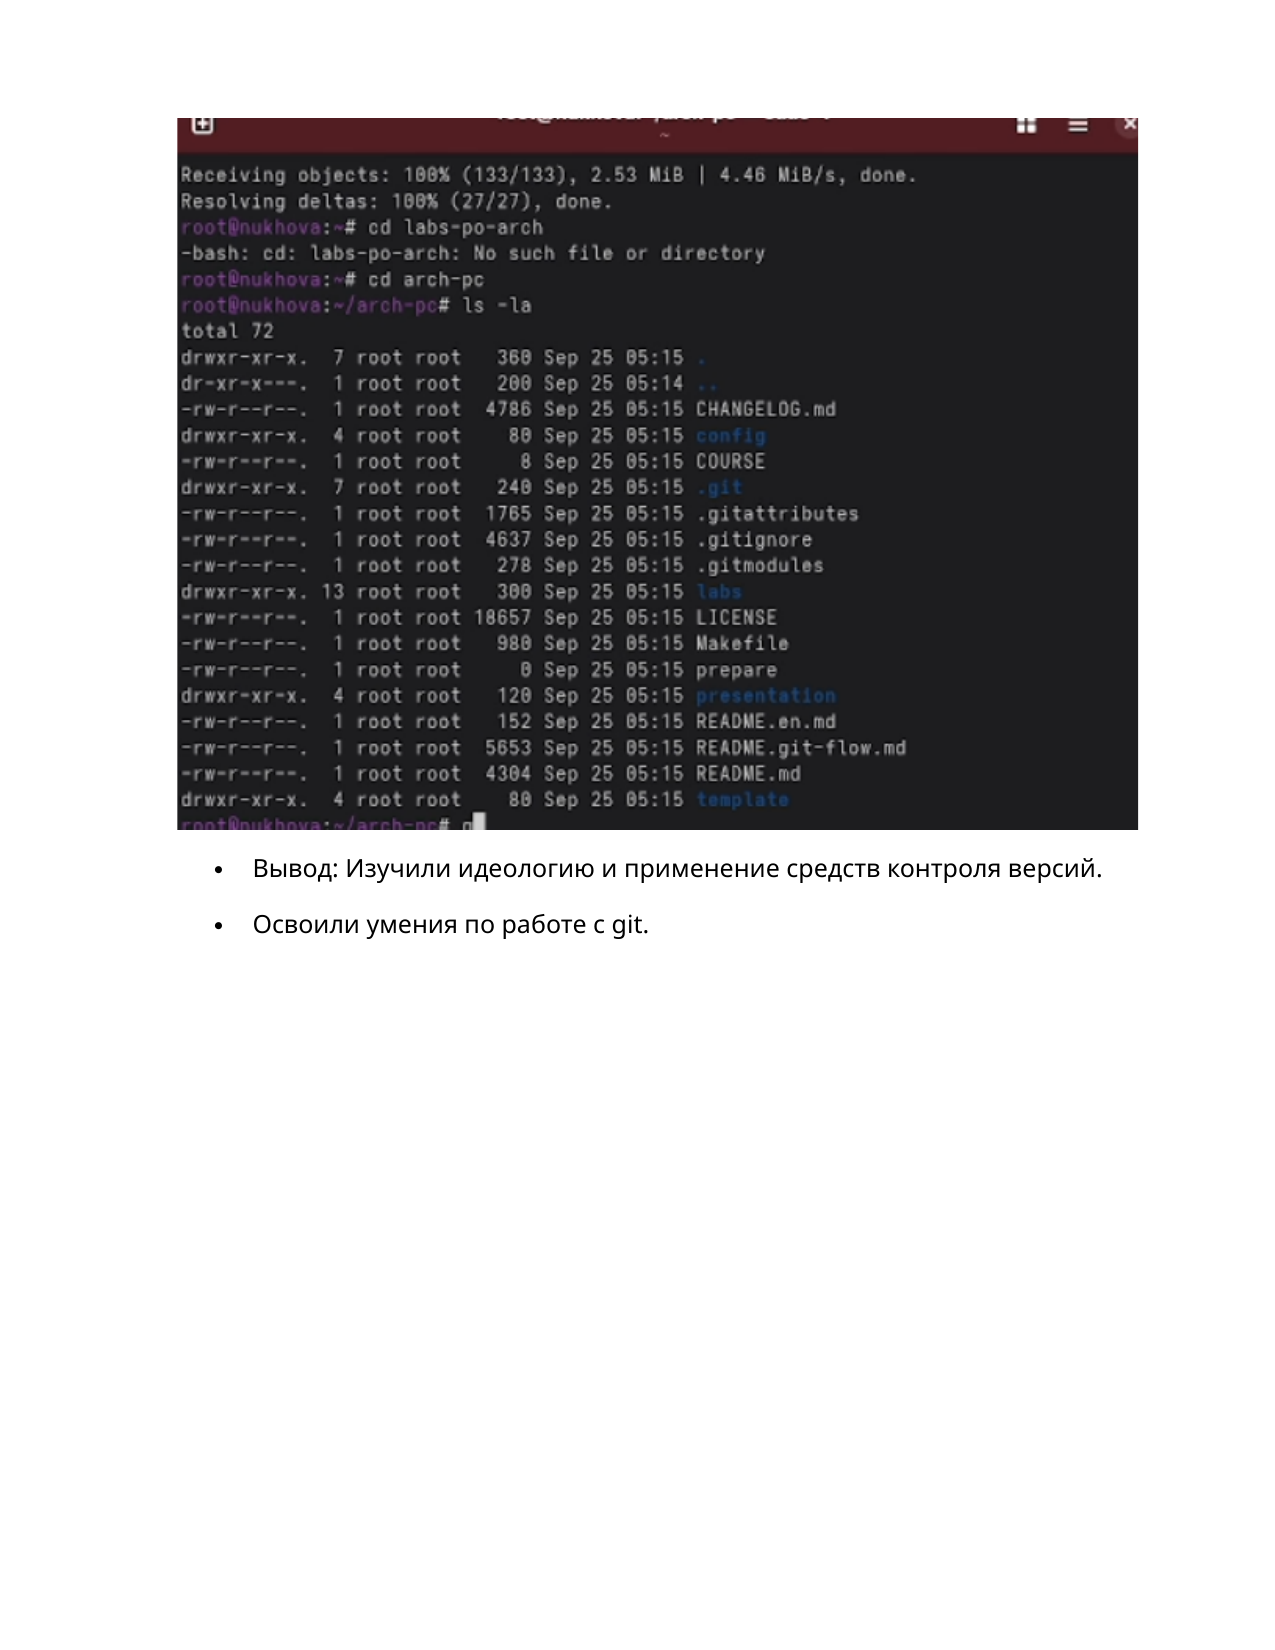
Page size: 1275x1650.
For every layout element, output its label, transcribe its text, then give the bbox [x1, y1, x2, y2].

list Освоили умения по работе с git. [215, 907, 1186, 941]
list Вывод: Изучили идеологию и применение средств контроля версий. [215, 851, 1186, 885]
picture [177, 118, 1139, 830]
